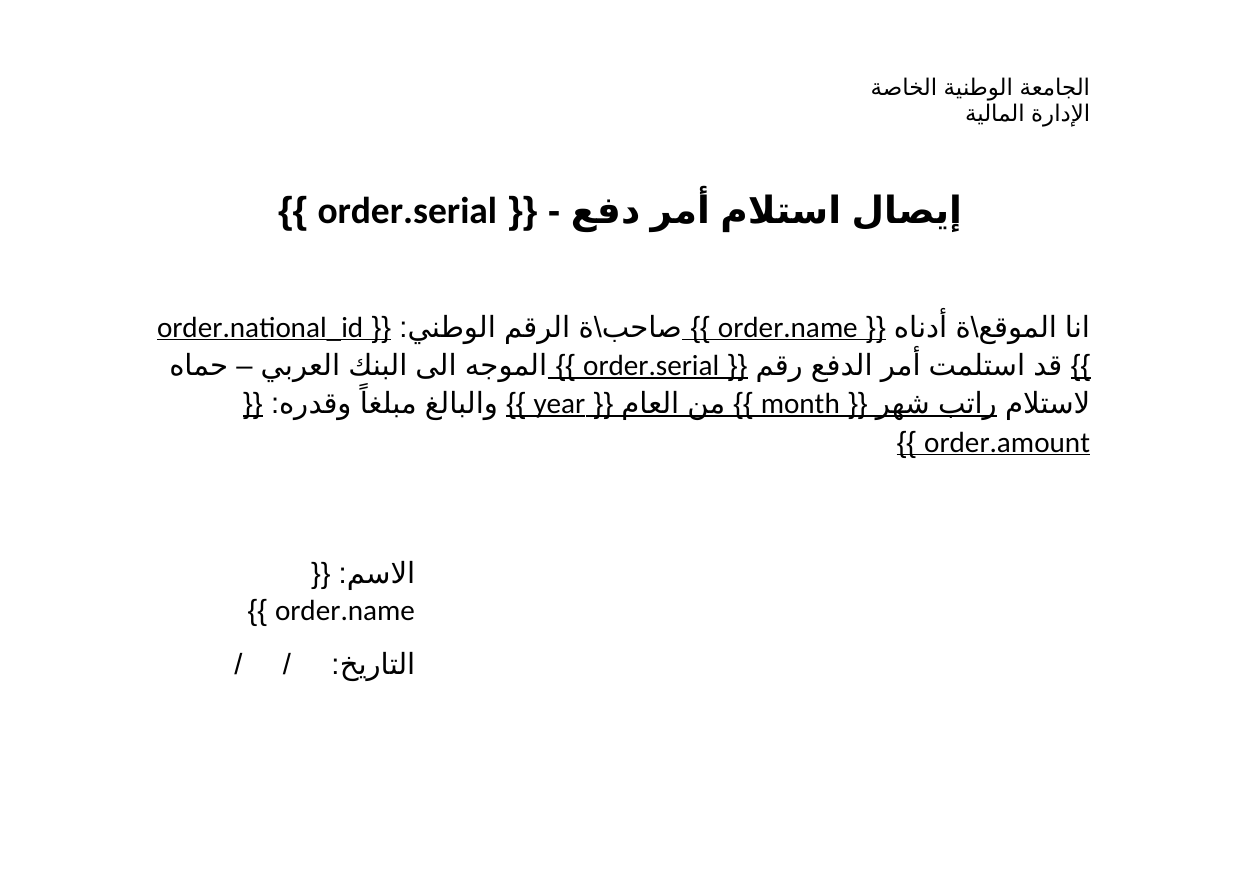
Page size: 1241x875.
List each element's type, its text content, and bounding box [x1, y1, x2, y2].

text إيصال استلام أمر دفع - {{ order.serial }} [150, 187, 1090, 233]
text الاسم: {{ order.name }} [150, 556, 415, 628]
text التاريخ: / / [150, 647, 415, 681]
text انا الموقع\ة أدناه {{ order.name }} صاحب\ة الرقم الوطني: {{ order.national_id }} قد استلمت أمر الدفع رقم {{ order.serial }} الموجه الى البنك العربي – حماه لاستلام راتب شهر {{ month }} من العام {{ year }} والبالغ مبلغاً وقدره: {{ order.amount }} [150, 309, 1090, 459]
